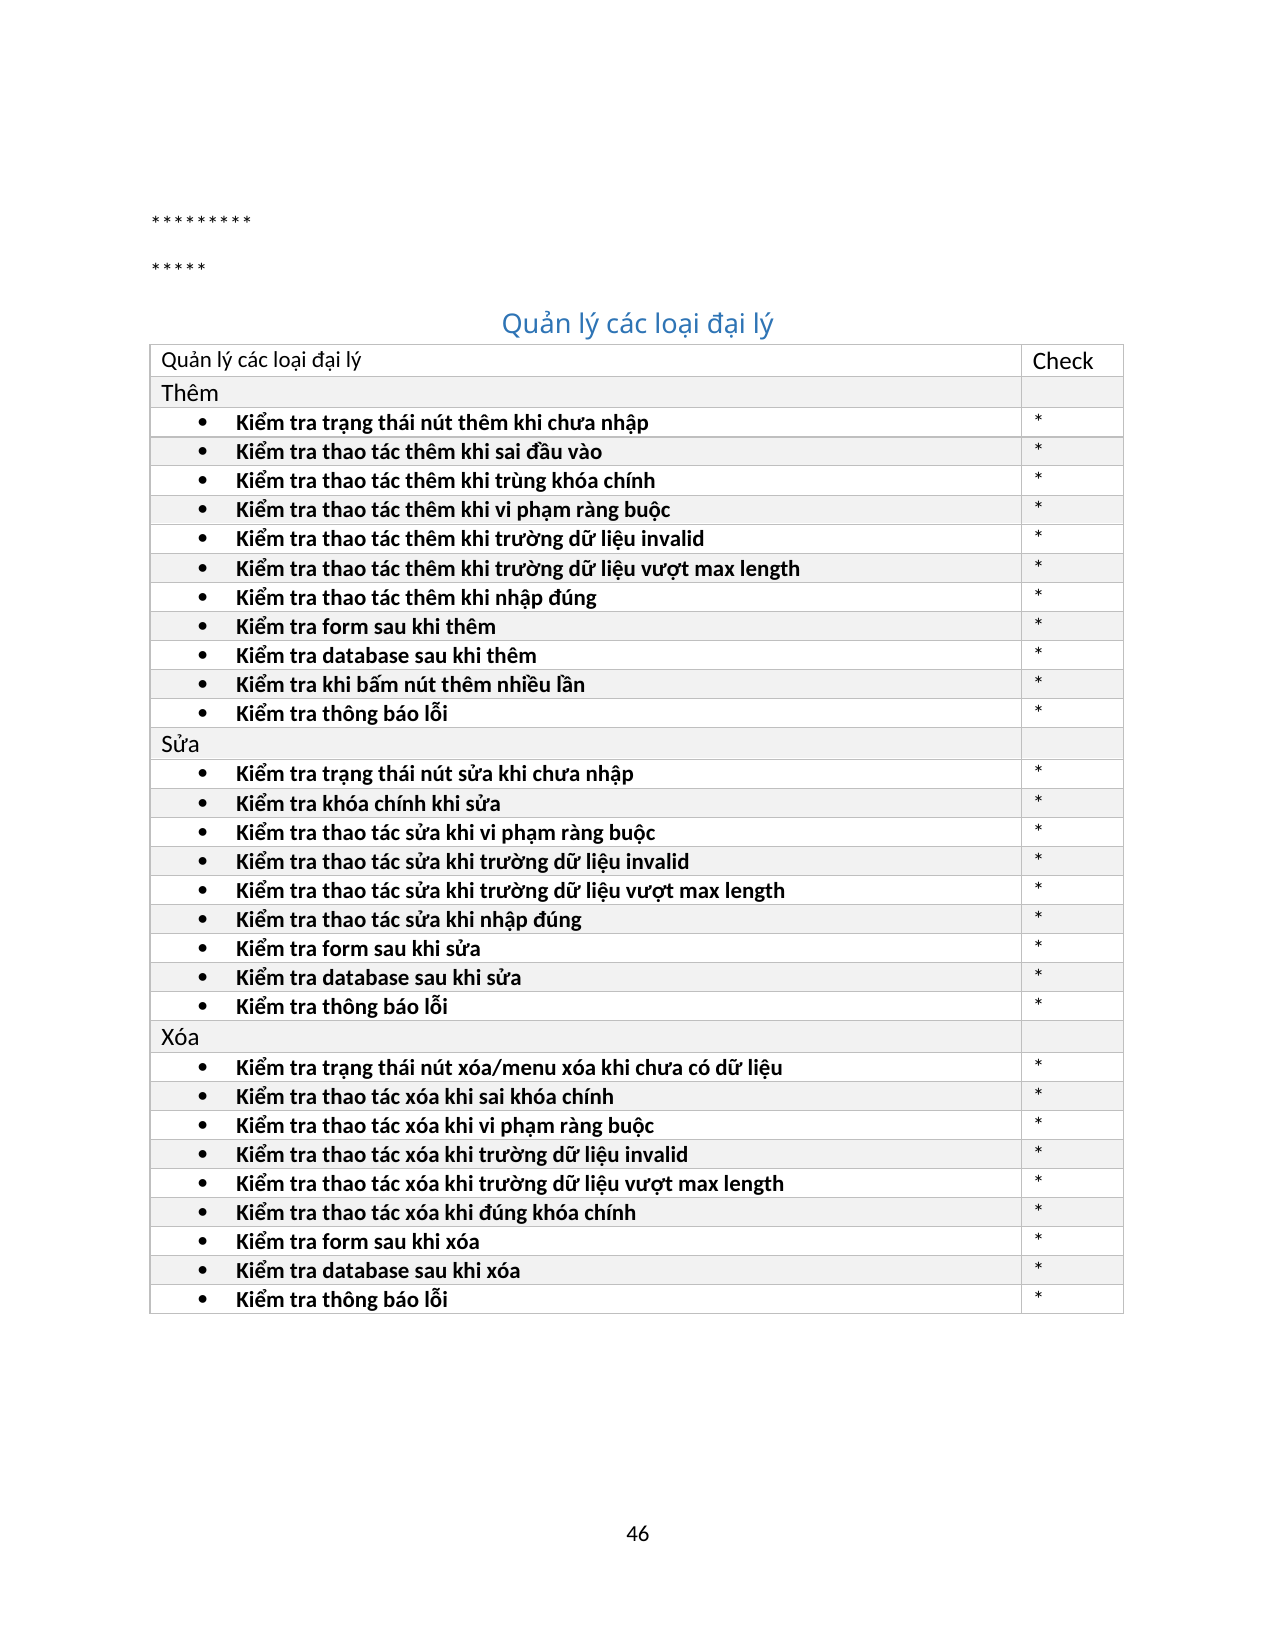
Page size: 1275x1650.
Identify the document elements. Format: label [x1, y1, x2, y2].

table_cell [1022, 963, 1123, 991]
table_cell [1022, 377, 1123, 407]
table_cell [1022, 466, 1123, 494]
table_cell [1022, 1198, 1123, 1226]
table_cell [151, 728, 1021, 758]
table_cell [1022, 583, 1123, 611]
table_cell [151, 992, 1021, 1020]
table_cell [151, 905, 1021, 933]
table_cell [1022, 847, 1123, 875]
table_cell [1022, 1053, 1123, 1081]
table_cell [1022, 612, 1123, 640]
table_cell [1022, 905, 1123, 933]
table_cell [151, 1256, 1021, 1284]
table_cell [151, 525, 1021, 553]
table_cell [1022, 670, 1123, 698]
table_cell [1022, 728, 1123, 758]
table_cell [1022, 1021, 1123, 1052]
table_cell [151, 466, 1021, 494]
table_cell [151, 847, 1021, 875]
table_cell [151, 876, 1021, 904]
table_cell [1022, 438, 1123, 465]
table_cell [151, 1082, 1021, 1110]
table_cell [1022, 934, 1123, 962]
table_cell [151, 1021, 1021, 1052]
table_cell [151, 1140, 1021, 1168]
table_cell [151, 1053, 1021, 1081]
table_cell [1022, 992, 1123, 1020]
table_cell [1022, 1140, 1123, 1168]
table_cell [151, 818, 1021, 846]
table_cell [151, 641, 1021, 669]
table_cell [151, 699, 1021, 727]
table_cell [151, 438, 1021, 465]
table_cell [1022, 641, 1123, 669]
table_header [151, 345, 1021, 376]
table_cell [151, 612, 1021, 640]
table_cell [1022, 554, 1123, 582]
table_cell [1022, 789, 1123, 817]
table_cell [1022, 1227, 1123, 1255]
table_cell [1022, 876, 1123, 904]
table_cell [151, 1111, 1021, 1139]
table_cell [1022, 760, 1123, 788]
table_cell [1022, 1082, 1123, 1110]
table_cell [151, 554, 1021, 582]
table_cell [151, 408, 1021, 436]
table_cell [151, 1198, 1021, 1226]
table_cell [1022, 408, 1123, 436]
table_cell [1022, 1169, 1123, 1197]
table_cell [151, 963, 1021, 991]
table_cell [151, 583, 1021, 611]
table_cell [151, 760, 1021, 788]
table_cell [1022, 496, 1123, 523]
table_cell [1022, 525, 1123, 553]
table_cell [1022, 1285, 1123, 1313]
table_cell [151, 1227, 1021, 1255]
table_cell [151, 934, 1021, 962]
table_cell [1022, 818, 1123, 846]
table_cell [1022, 1111, 1123, 1139]
table_cell [151, 377, 1021, 407]
table_header [1022, 345, 1123, 376]
table_cell [1022, 1256, 1123, 1284]
table_cell [151, 789, 1021, 817]
table_cell [151, 1285, 1021, 1313]
table_cell [151, 496, 1021, 523]
table_cell [1022, 699, 1123, 727]
table_cell [151, 1169, 1021, 1197]
table_cell [151, 670, 1021, 698]
